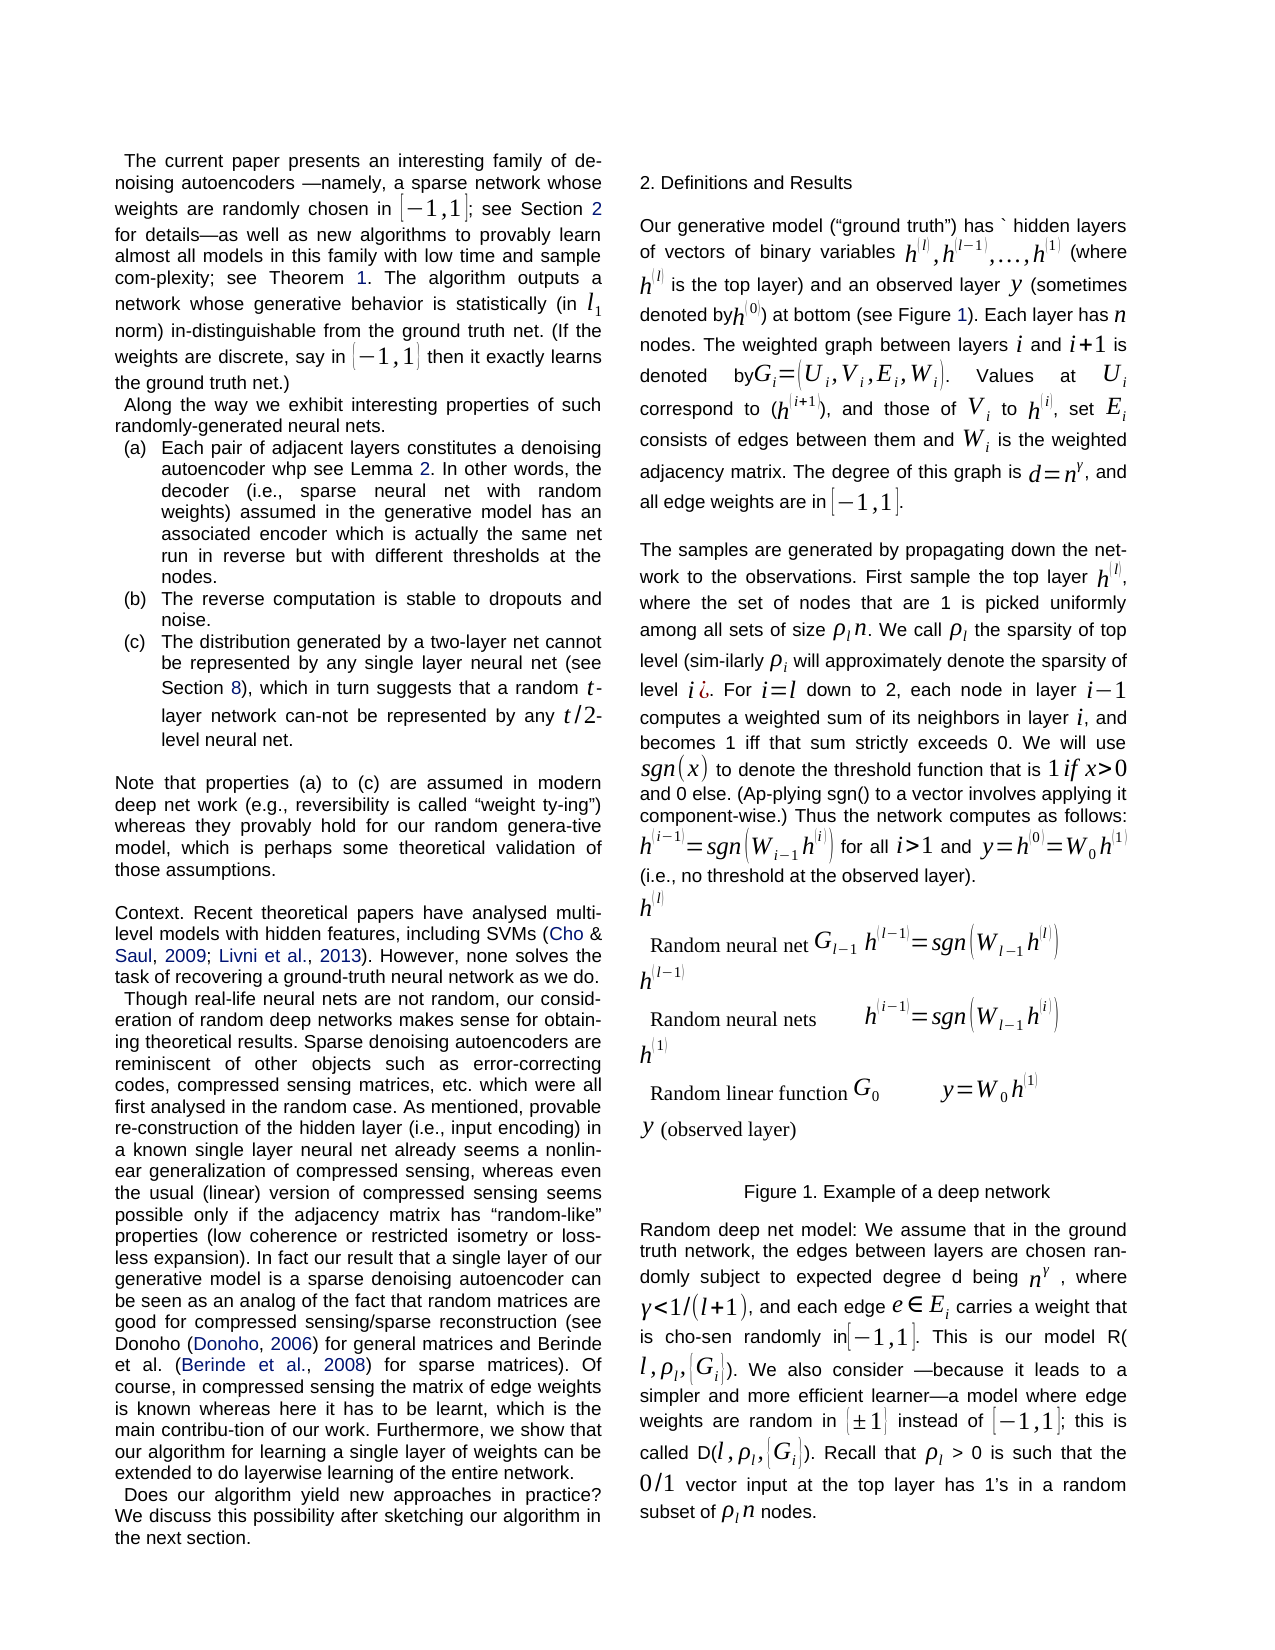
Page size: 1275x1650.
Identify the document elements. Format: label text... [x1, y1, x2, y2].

text 2. Definitions and Results [639, 172, 1127, 193]
text The current paper presents an interesting family of de-noising autoencoders —namely, a sparse network whose weights are randomly chosen in ; see Section 2 for details—as well as new algorithms to provably learn almost all models in this family with low time and sample com-plexity; see Theorem 1. The algorithm outputs a network whose generative behavior is statistically (in norm) in-distinguishable from the ground truth net. (If the weights are discrete, say in then it exactly learns the ground truth net.) [114, 150, 602, 393]
text Random neural nets [639, 997, 1127, 1034]
text The samples are generated by propagating down the net-work to the observations. First sample the top layer , where the set of nodes that are 1 is picked uniformly among all sets of size . We call the sparsity of top level (sim-ilarly will approximately denote the sparsity of level . For down to 2, each node in layer computes a weighted sum of its neighbors in layer , and becomes 1 iff that sum strictly exceeds 0. We will use to denote the threshold function that is and 0 else. (Ap-plying sgn() to a vector involves applying it component-wise.) Thus the network computes as follows: for all and (i.e., no threshold at the observed layer). [639, 539, 1127, 887]
list The distribution generated by a two-layer net cannot be represented by any single layer neural net (see Section 8), which in turn suggests that a random -layer network can-not be represented by any -level neural net. [123, 631, 602, 751]
text Random linear function [639, 1071, 1127, 1107]
text Context. Recent theoretical papers have analysed multi-level models with hidden features, including SVMs (Cho & Saul, 2009; Livni et al., 2013). However, none solves the task of recovering a ground-truth neural network as we do. [114, 901, 602, 988]
text Note that properties (a) to (c) are assumed in modern deep net work (e.g., reversibility is called “weight ty-ing”) whereas they provably hold for our random genera-tive model, which is perhaps some theoretical validation of those assumptions. [114, 772, 602, 880]
text Though real-life neural nets are not random, our consid-eration of random deep networks makes sense for obtain-ing theoretical results. Sparse denoising autoencoders are reminiscent of other objects such as error-correcting codes, compressed sensing matrices, etc. which were all first analysed in the random case. As mentioned, provable re-construction of the hidden layer (i.e., input encoding) in a known single layer neural net already seems a nonlin-ear generalization of compressed sensing, whereas even the usual (linear) version of compressed sensing seems possible only if the adjacency matrix has “random-like” properties (low coherence or restricted isometry or loss-less expansion). In fact our result that a single layer of our generative model is a sparse denoising autoencoder can be seen as an analog of the fact that random matrices are good for compressed sensing/sparse reconstruction (see Donoho (Donoho, 2006) for general matrices and Berinde et al. (Berinde et al., 2008) for sparse matrices). Of course, in compressed sensing the matrix of edge weights is known whereas here it has to be learnt, which is the main contribu-tion of our work. Furthermore, we show that our algorithm for learning a single layer of weights can be extended to do layerwise learning of the entire network. [114, 988, 602, 1484]
text (observed layer) [639, 1107, 1127, 1144]
text Along the way we exhibit interesting properties of such randomly-generated neural nets. [114, 393, 602, 437]
text Random deep net model: We assume that in the ground truth network, the edges between layers are chosen ran-domly subject to expected degree d being , where, and each edge carries a weight that is cho-sen randomly in. This is our model R(). We also consider —because it leads to a simpler and more efficient learner—a model where edge weights are random in instead of ; this is called D(). Recall that > 0 is such that the vector input at the top layer has 1’s in a random subset of nodes. [639, 1220, 1127, 1527]
list The reverse computation is stable to dropouts and noise. [123, 587, 602, 631]
text Does our algorithm yield new approaches in practice? We discuss this possibility after sketching our algorithm in the next section. [114, 1484, 602, 1548]
list Each pair of adjacent layers constitutes a denoising autoencoder whp see Lemma 2. In other words, the decoder (i.e., sparse neural net with random weights) assumed in the generative model has an associated encoder which is actually the same net run in reverse but with different thresholds at the nodes. [123, 437, 602, 587]
text Random neural net [639, 923, 1127, 960]
text Our generative model (“ground truth”) has ` hidden layers of vectors of binary variables (where is the top layer) and an observed layer (sometimes denoted by) at bottom (see Figure 1). Each layer has nodes. The weighted graph between layers and is denoted by. Values at correspond to (), and those of to , set consists of edges between them and is the weighted adjacency matrix. The degree of this graph is , and all edge weights are in . [639, 215, 1127, 517]
text Figure 1. Example of a deep network [744, 1181, 1127, 1202]
